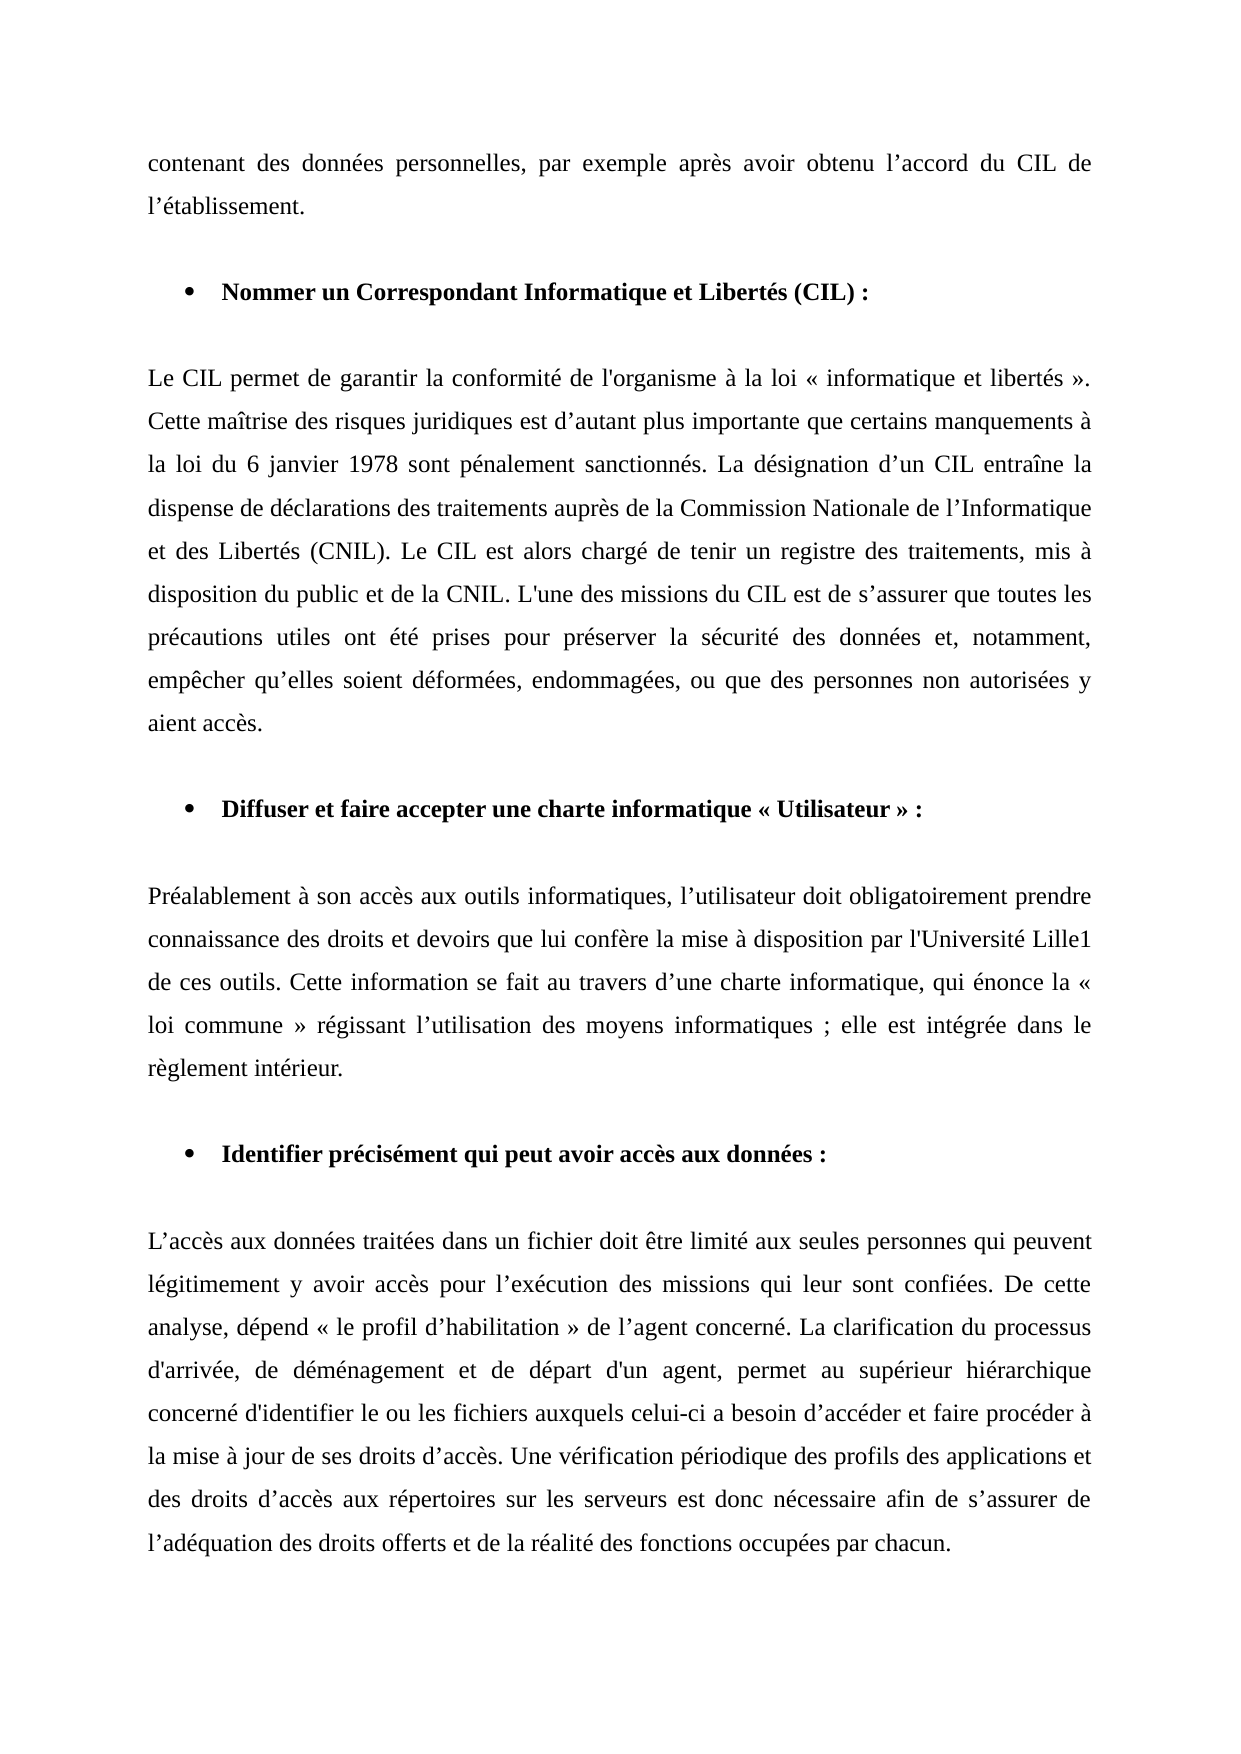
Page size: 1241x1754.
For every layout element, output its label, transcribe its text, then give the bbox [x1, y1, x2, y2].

list Identifier précisément qui peut avoir accès aux données : [185, 1139, 1093, 1168]
list Nommer un Correspondant Informatique et Libertés (CIL) : [185, 277, 1093, 306]
list Diffuser et faire accepter une charte informatique « Utilisateur » : [185, 794, 1093, 823]
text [148, 148, 1093, 219]
text Préalablement à son accès aux outils informatiques, l’utilisateur doit obligatoirement prendre connaissance des droits et devoirs que lui confère la mise à disposition par l'Université Lille1 de ces outils. Cette information se fait au travers d’une charte informatique, qui énonce la « loi commune » régissant l’utilisation des moyens informatiques ; elle est intégrée dans le règlement intérieur. [148, 881, 1093, 1082]
text L’accès aux données traitées dans un fichier doit être limité aux seules personnes qui peuvent légitimement y avoir accès pour l’exécution des missions qui leur sont confiées. De cette analyse, dépend « le profil d’habilitation » de l’agent concerné. La clarification du processus d'arrivée, de déménagement et de départ d'un agent, permet au supérieur hiérarchique concerné d'identifier le ou les fichiers auxquels celui-ci a besoin d’accéder et faire procéder à la mise à jour de ses droits d’accès. Une vérification périodique des profils des applications et des droits d’accès aux répertoires sur les serveurs est donc nécessaire afin de s’assurer de l’adéquation des droits offerts et de la réalité des fonctions occupées par chacun. [148, 1226, 1093, 1556]
text Le CIL permet de garantir la conformité de l'organisme à la loi « informatique et libertés ». Cette maîtrise des risques juridiques est d’autant plus importante que certains manquements à la loi du 6 janvier 1978 sont pénalement sanctionnés. La désignation d’un CIL entraîne la dispense de déclarations des traitements auprès de la Commission Nationale de l’Informatique et des Libertés (CNIL). Le CIL est alors chargé de tenir un registre des traitements, mis à disposition du public et de la CNIL. L'une des missions du CIL est de s’assurer que toutes les précautions utiles ont été prises pour préserver la sécurité des données et, notamment, empêcher qu’elles soient déformées, endommagées, ou que des personnes non autorisées y aient accès. [148, 363, 1093, 737]
